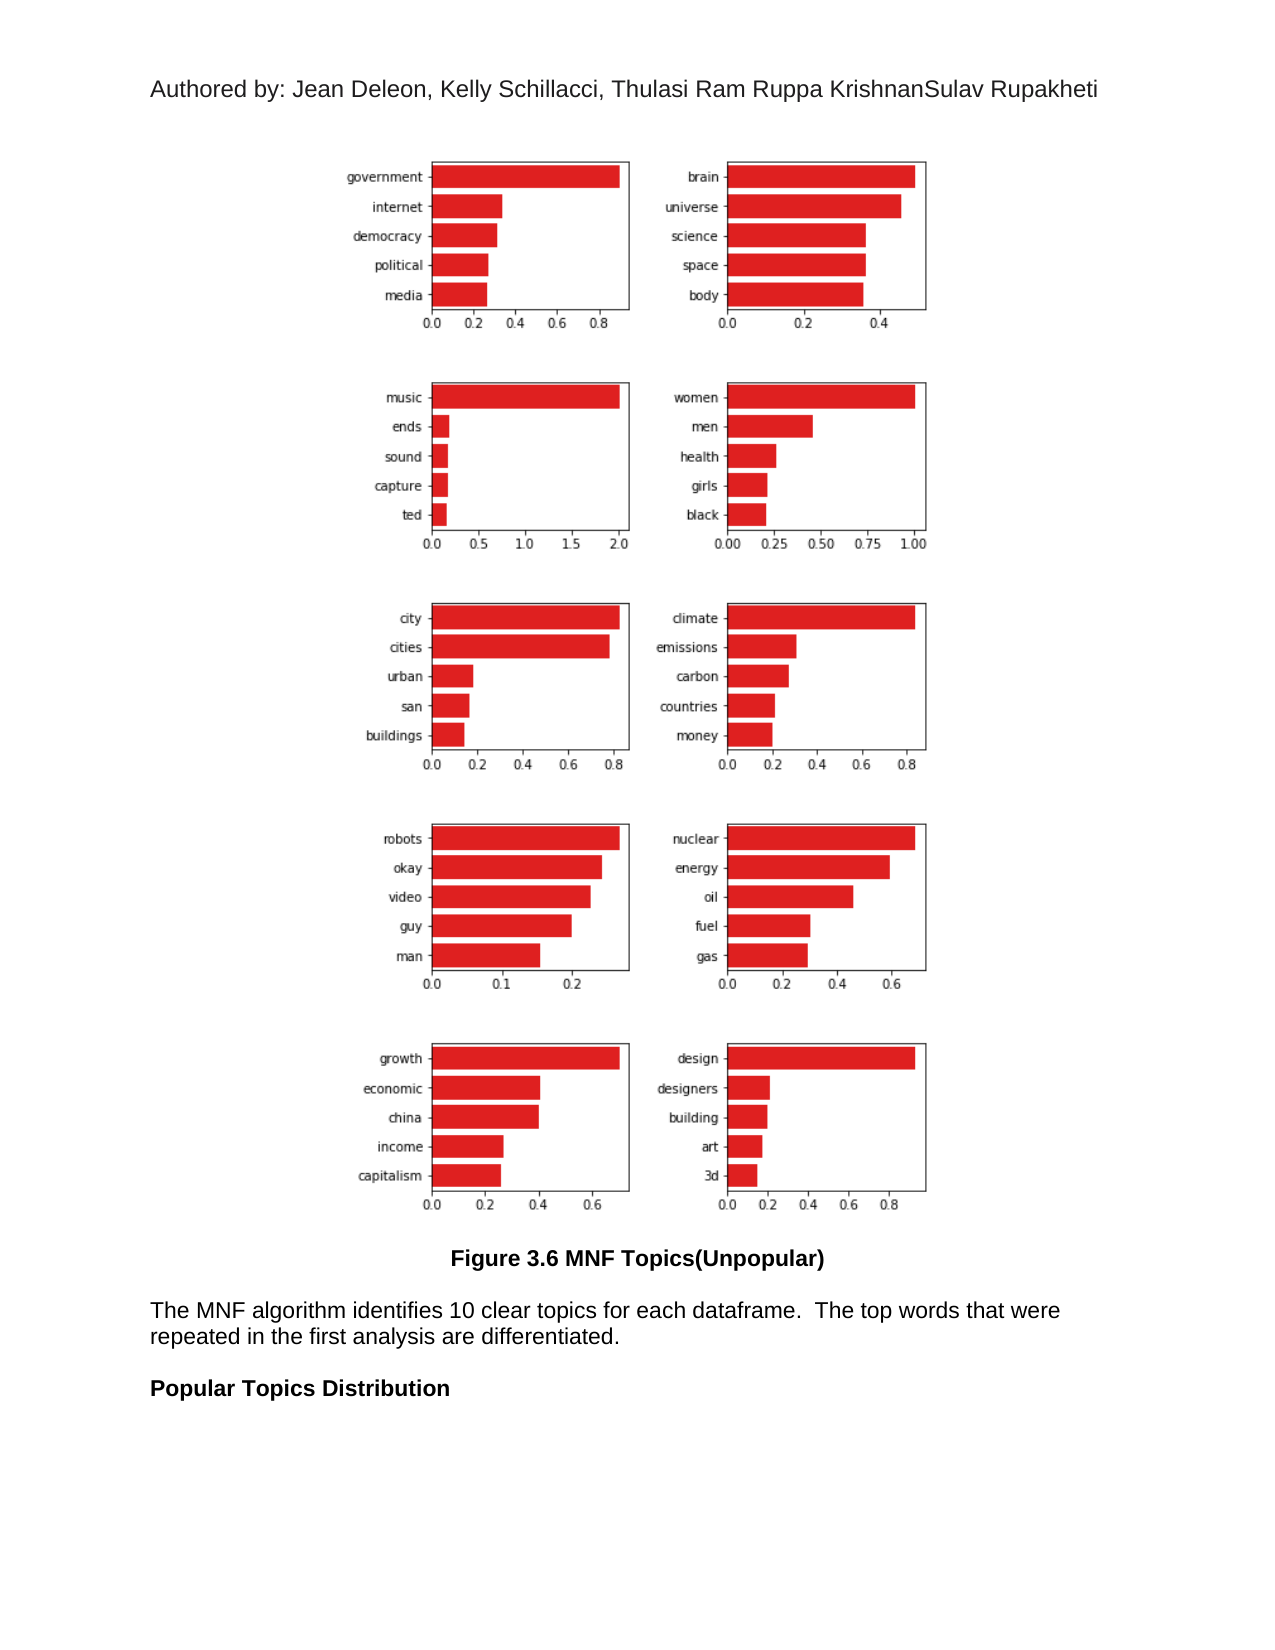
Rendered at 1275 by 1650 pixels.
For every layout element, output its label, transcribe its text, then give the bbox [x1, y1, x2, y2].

picture [337, 150, 938, 1221]
text The MNF algorithm identifies 10 clear topics for each dataframe. The top words that were repeated in the first analysis are differentiated. [150, 1297, 1125, 1349]
text Popular Topics Distribution [150, 1374, 1125, 1401]
text Figure 3.6 MNF Topics(Unpopular) [150, 1245, 1125, 1272]
